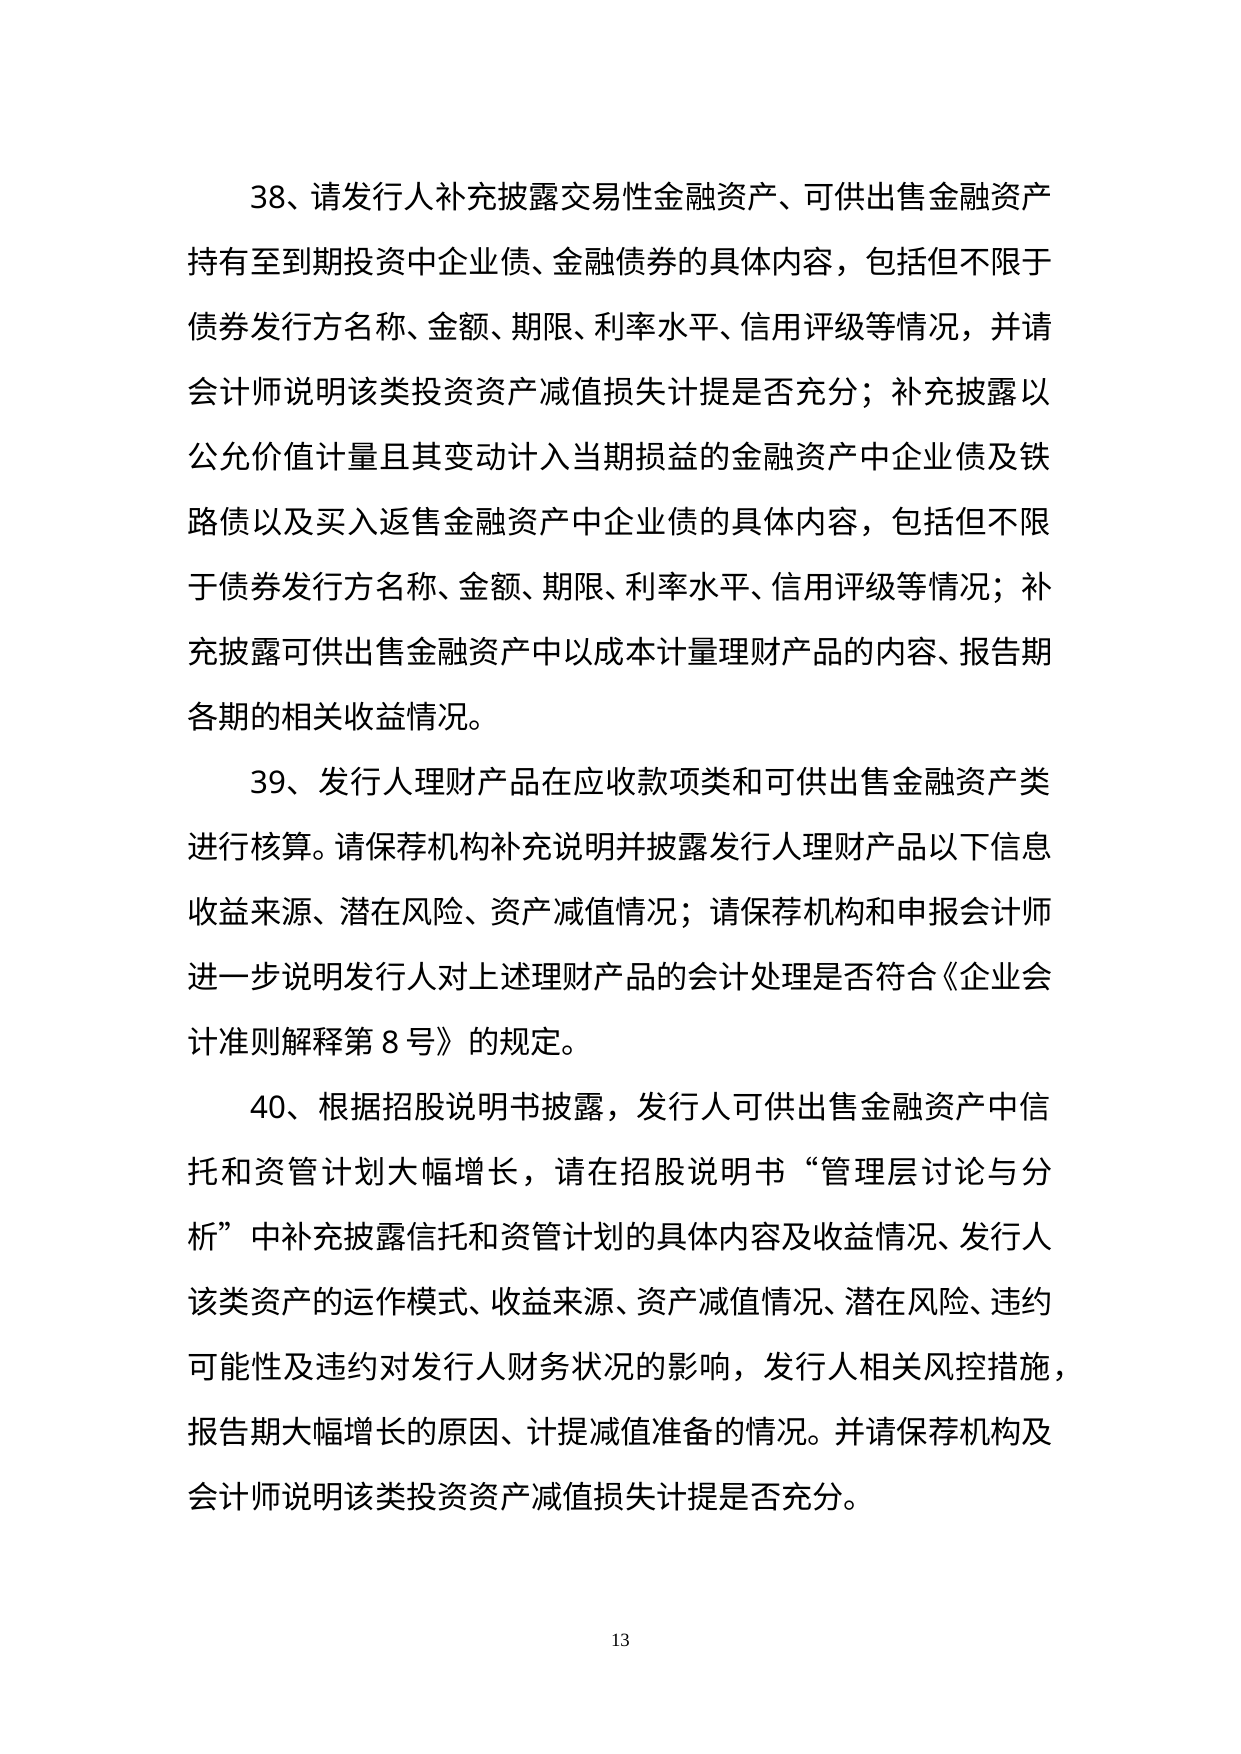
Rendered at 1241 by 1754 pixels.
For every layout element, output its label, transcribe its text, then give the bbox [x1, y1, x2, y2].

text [187, 1462, 1053, 1592]
text 39、发行人理财产品在应收款项类和可供出售金融资产类进行核算。请保荐机构补充说明并披露发行人理财产品以下信息：收益来源、潜在风险、资产减值情况；请保荐机构和申报会计师进一步说明发行人对上述理财产品的会计处理是否符合《企业会计准则解释第8号》的规定。 [187, 1137, 1053, 1462]
text 38、请发行人补充披露交易性金融资产、可供出售金融资产、持有至到期投资中企业债、金融债券的具体内容，包括但不限于债券发行方名称、金额、期限、利率水平、信用评级等情况，并请会计师说明该类投资资产减值损失计提是否充分；补充披露以公允价值计量且其变动计入当期损益的金融资产中企业债及铁路债以及买入返售金融资产中企业债的具体内容，包括但不限于债券发行方名称、金额、期限、利率水平、信用评级等情况；补充披露可供出售金融资产中以成本计量理财产品的内容、报告期各期的相关收益情况。 [187, 552, 1053, 1137]
text 37、请发行人补充披露以下内容：（1）报告期内各期五级分类标准下发行人各个类别贷款迁徙率情况，特别是不良贷款各期的贷款迁徙情况及其依据；在计提各期末贷款减值准备时，单独作减值测试的标准，及相关贷款占贷款总额的比例，分类测试时如何保证计提贷款减值准备的充分性；（2）请将发行人不良贷款按发生时点在报告期各期末予以分类。 [187, 162, 1053, 552]
